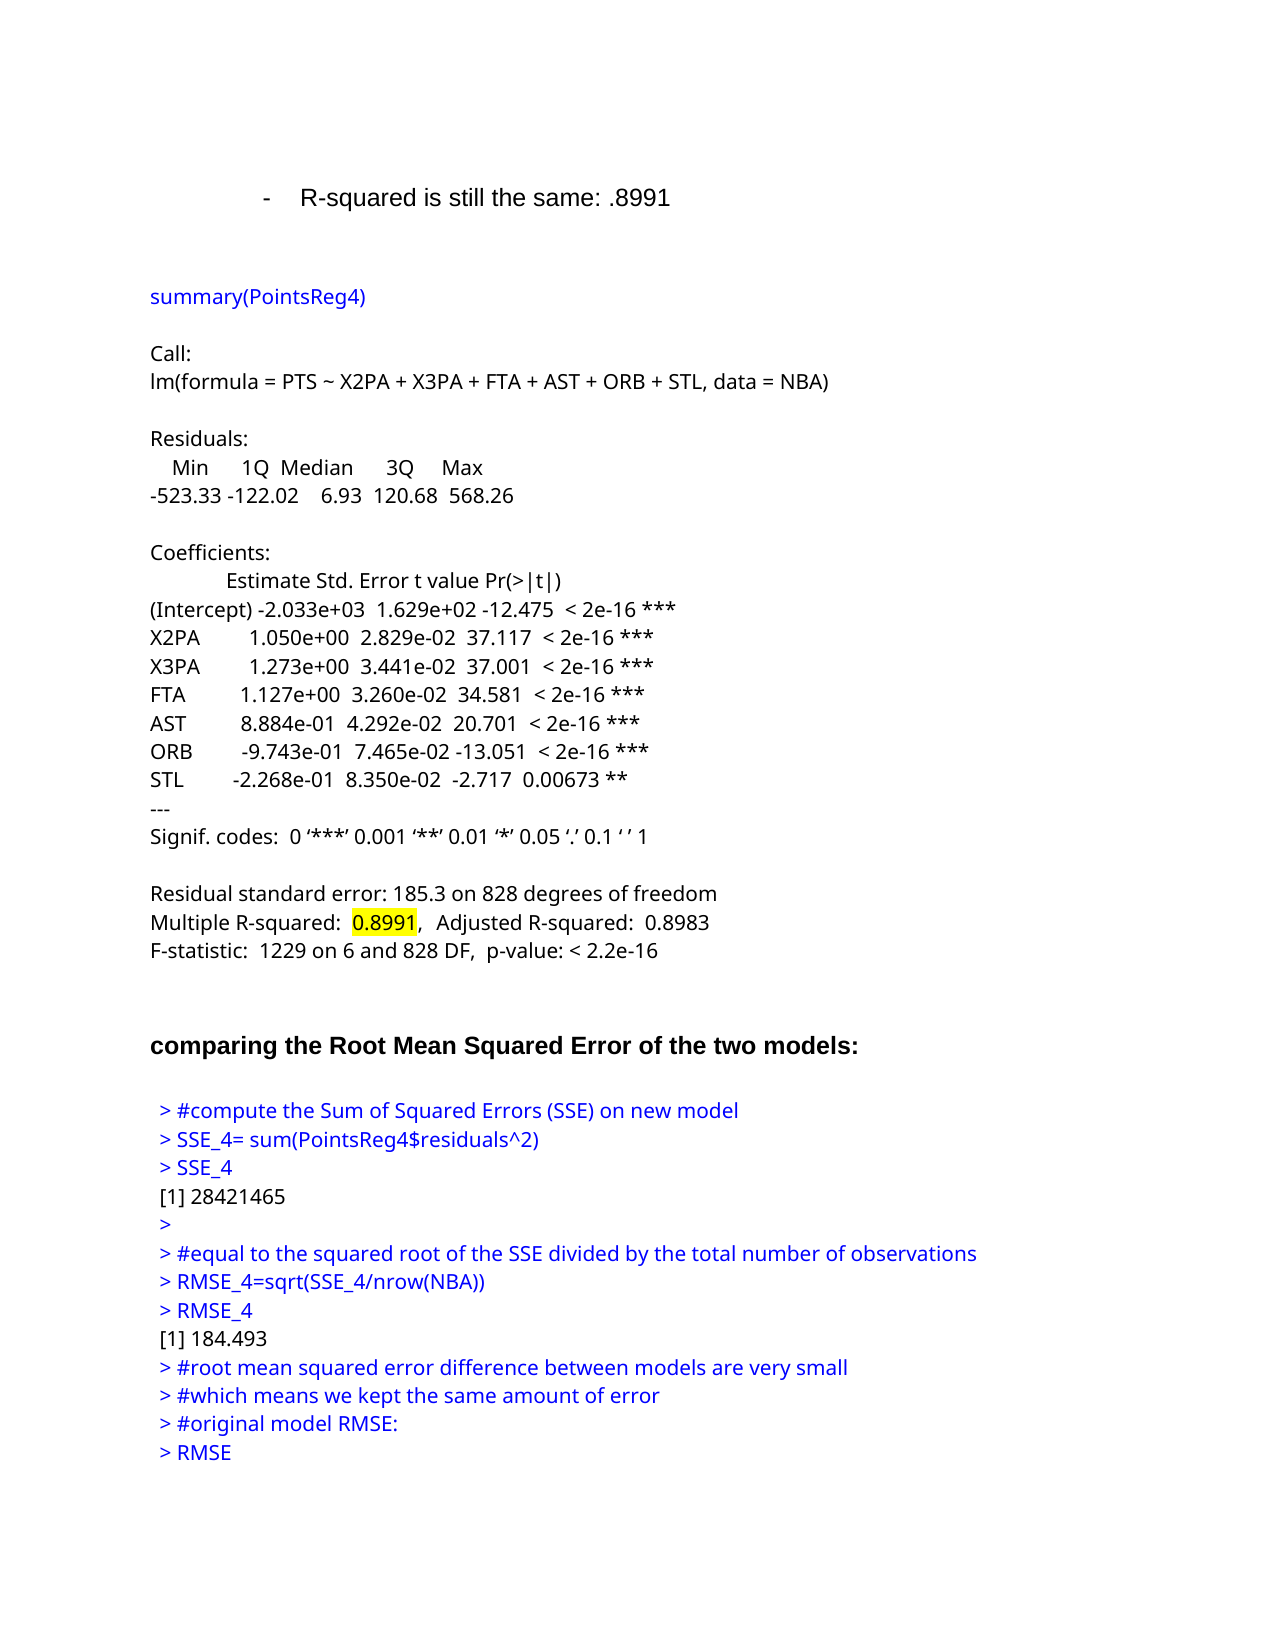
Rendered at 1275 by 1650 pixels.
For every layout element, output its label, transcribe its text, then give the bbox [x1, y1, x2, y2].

text Multiple R-squared: 0.8991, Adjusted R-squared: 0.8983 [150, 908, 352, 936]
text Signif. codes: 0 ‘***’ 0.001 ‘**’ 0.01 ‘*’ 0.05 ‘.’ 0.1 ‘ ’ 1 [150, 822, 1125, 851]
list R-squared is still the same: .8991 [225, 183, 1125, 212]
text Residual standard error: 185.3 on 828 degrees of freedom [150, 879, 1125, 908]
text Residuals: [150, 424, 1125, 453]
text Min 1Q Median 3Q Max [150, 453, 1125, 481]
text STL -2.268e-01 8.350e-02 -2.717 0.00673 ** [150, 766, 1125, 794]
text AST 8.884e-01 4.292e-02 20.701 < 2e-16 *** [150, 709, 1125, 737]
text ORB -9.743e-01 7.465e-02 -13.051 < 2e-16 *** [150, 737, 1125, 766]
text Estimate Std. Error t value Pr(>|t|) [150, 566, 1125, 595]
text --- [150, 794, 1125, 822]
text -523.33 -122.02 6.93 120.68 568.26 [150, 481, 1125, 509]
text (Intercept) -2.033e+03 1.629e+02 -12.475 < 2e-16 *** [150, 595, 1125, 623]
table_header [150, 1097, 1275, 1479]
text lm(formula = PTS ~ X2PA + X3PA + FTA + AST + ORB + STL, data = NBA) [150, 367, 1125, 396]
text FTA 1.127e+00 3.260e-02 34.581 < 2e-16 *** [150, 680, 1125, 709]
text Multiple R-squared: 0.8991, Adjusted R-squared: 0.8983 [417, 908, 1125, 936]
text X3PA 1.273e+00 3.441e-02 37.001 < 2e-16 *** [150, 652, 1125, 680]
text Coefficients: [150, 538, 1125, 566]
text summary(PointsReg4) [150, 282, 1125, 311]
text Call: [150, 339, 1125, 367]
text F-statistic: 1229 on 6 and 828 DF, p-value: < 2.2e-16 [150, 936, 1125, 964]
text X2PA 1.050e+00 2.829e-02 37.117 < 2e-16 *** [150, 623, 1125, 652]
text comparing the Root Mean Squared Error of the two models: [150, 1031, 1125, 1059]
